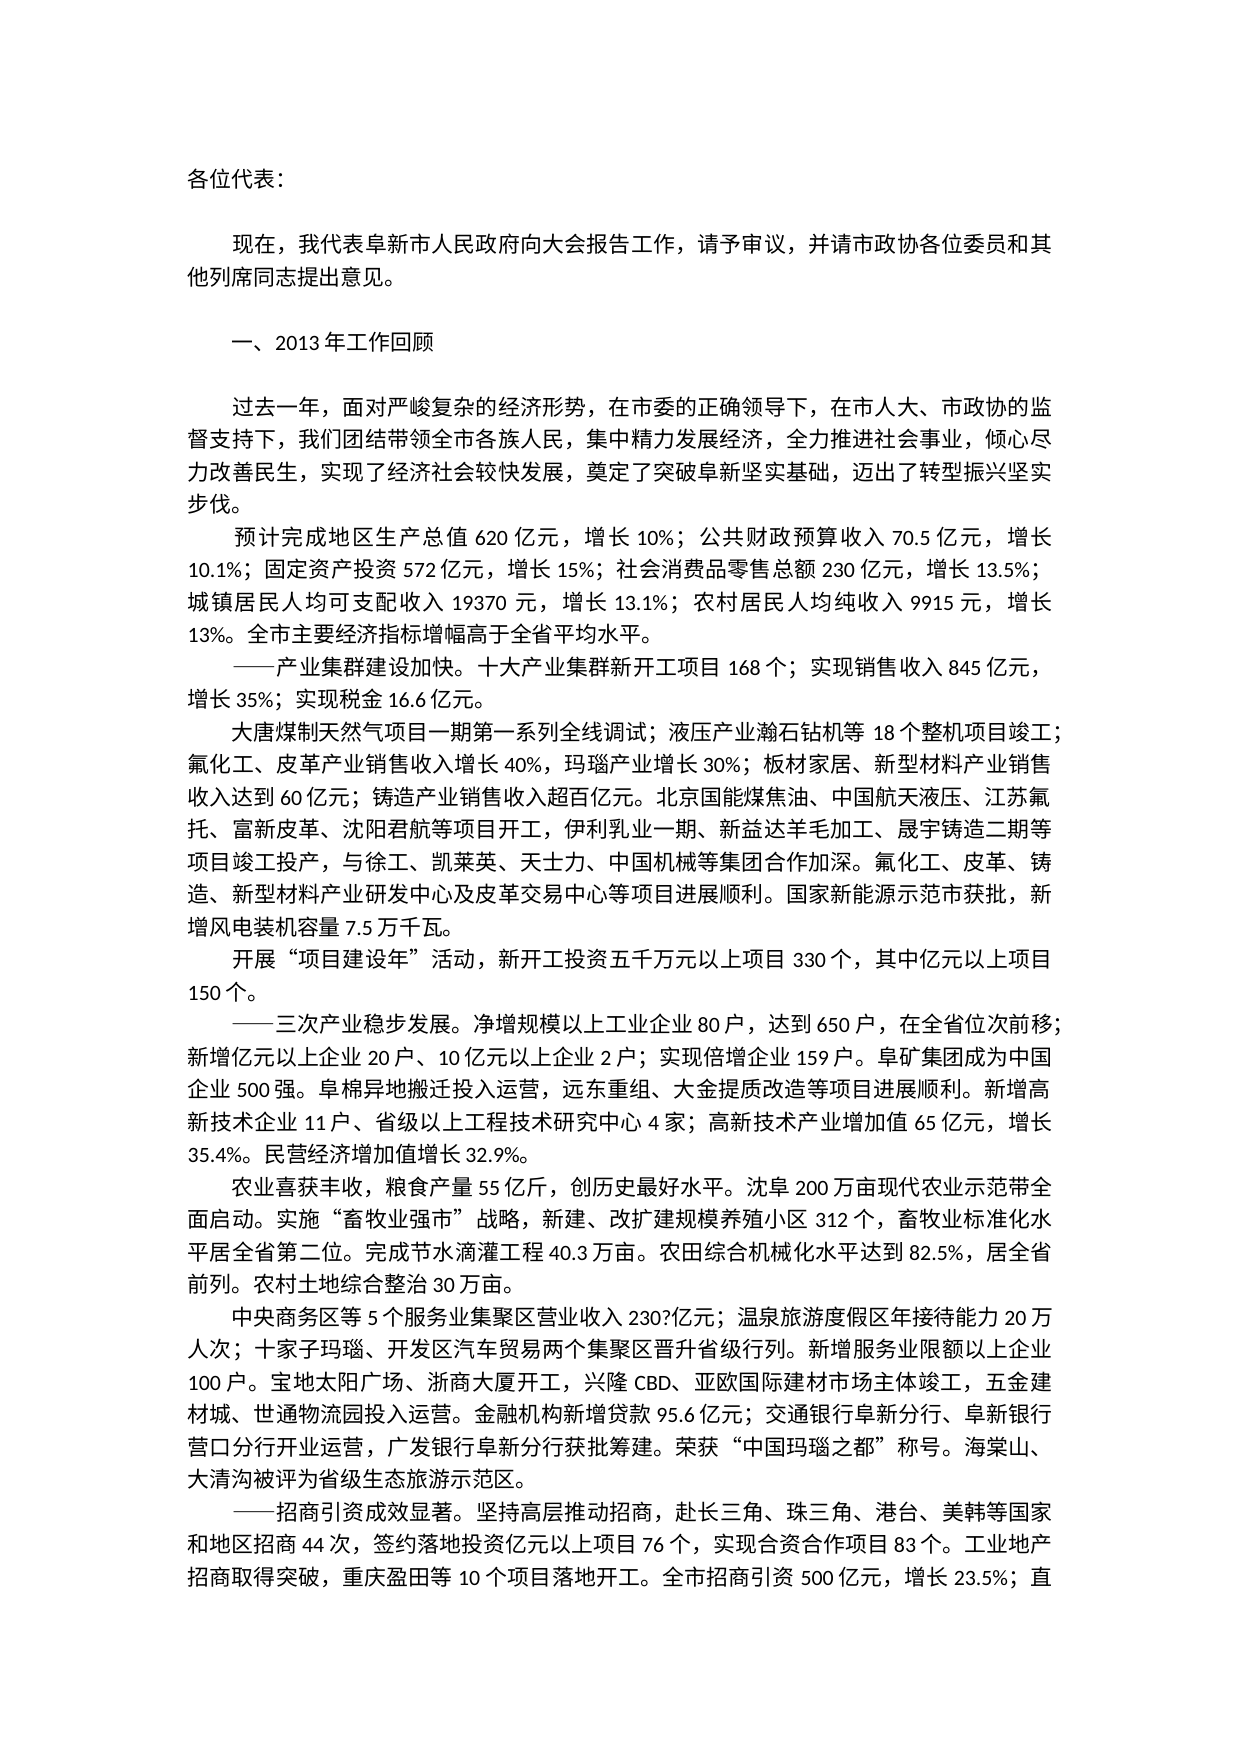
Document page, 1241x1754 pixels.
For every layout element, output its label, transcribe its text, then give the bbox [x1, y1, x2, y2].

text 过去一年，面对严峻复杂的经济形势，在市委的正确领导下，在市人大、市政协的监督支持下，我们团结带领全市各族人民，集中精力发展经济，全力推进社会事业，倾心尽力改善民生，实现了经济社会较快发展，奠定了突破阜新坚实基础，迈出了转型振兴坚实步伐。 [187, 389, 1053, 519]
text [187, 1494, 1053, 1592]
text 大唐煤制天然气项目一期第一系列全线调试；液压产业瀚石钻机等18个整机项目竣工；氟化工、皮革产业销售收入增长40%，玛瑙产业增长30%；板材家居、新型材料产业销售收入达到60亿元；铸造产业销售收入超百亿元。北京国能煤焦油、中国航天液压、江苏氟托、富新皮革、沈阳君航等项目开工，伊利乳业一期、新益达羊毛加工、晟宇铸造二期等项目竣工投产，与徐工、凯莱英、天士力、中国机械等集团合作加深。氟化工、皮革、铸造、新型材料产业研发中心及皮革交易中心等项目进展顺利。国家新能源示范市获批，新增风电装机容量7.5万千瓦。 [187, 714, 1053, 942]
text ——产业集群建设加快。十大产业集群新开工项目168个；实现销售收入845亿元，增长35%；实现税金16.6亿元。 [187, 649, 1053, 714]
text 中央商务区等5个服务业集聚区营业收入230?亿元；温泉旅游度假区年接待能力20万人次；十家子玛瑙、开发区汽车贸易两个集聚区晋升省级行列。新增服务业限额以上企业100户。宝地太阳广场、浙商大厦开工，兴隆CBD、亚欧国际建材市场主体竣工，五金建材城、世通物流园投入运营。金融机构新增贷款95.6亿元；交通银行阜新分行、阜新银行营口分行开业运营，广发银行阜新分行获批筹建。荣获“中国玛瑙之都”称号。海棠山、大清沟被评为省级生态旅游示范区。 [187, 1299, 1053, 1494]
text 现在，我代表阜新市人民政府向大会报告工作，请予审议，并请市政协各位委员和其他列席同志提出意见。 [187, 227, 1053, 292]
text 农业喜获丰收，粮食产量55亿斤，创历史最好水平。沈阜200万亩现代农业示范带全面启动。实施“畜牧业强市”战略，新建、改扩建规模养殖小区312个，畜牧业标准化水平居全省第二位。完成节水滴灌工程40.3万亩。农田综合机械化水平达到82.5%，居全省前列。农村土地综合整治30万亩。 [187, 1169, 1053, 1299]
text 预计完成地区生产总值620亿元，增长10%；公共财政预算收入70.5亿元，增长10.1%；固定资产投资572亿元，增长15%；社会消费品零售总额230亿元，增长13.5%；城镇居民人均可支配收入19370 元，增长13.1%；农村居民人均纯收入9915元，增长13%。全市主要经济指标增幅高于全省平均水平。 [187, 519, 1053, 649]
text 各位代表： [187, 162, 1053, 194]
text ——三次产业稳步发展。净增规模以上工业企业80户，达到650 户，在全省位次前移；新增亿元以上企业20户、10亿元以上企业2户；实现倍增企业159户。阜矿集团成为中国企业500强。阜棉异地搬迁投入运营，远东重组、大金提质改造等项目进展顺利。新增高新技术企业11户、省级以上工程技术研究中心4家；高新技术产业增加值65亿元，增长35.4%。民营经济增加值增长32.9%。 [187, 1007, 1053, 1169]
text 开展“项目建设年”活动，新开工投资五千万元以上项目330个，其中亿元以上项目150个。 [187, 942, 1053, 1007]
text 一、2013 年工作回顾 [187, 324, 1053, 357]
